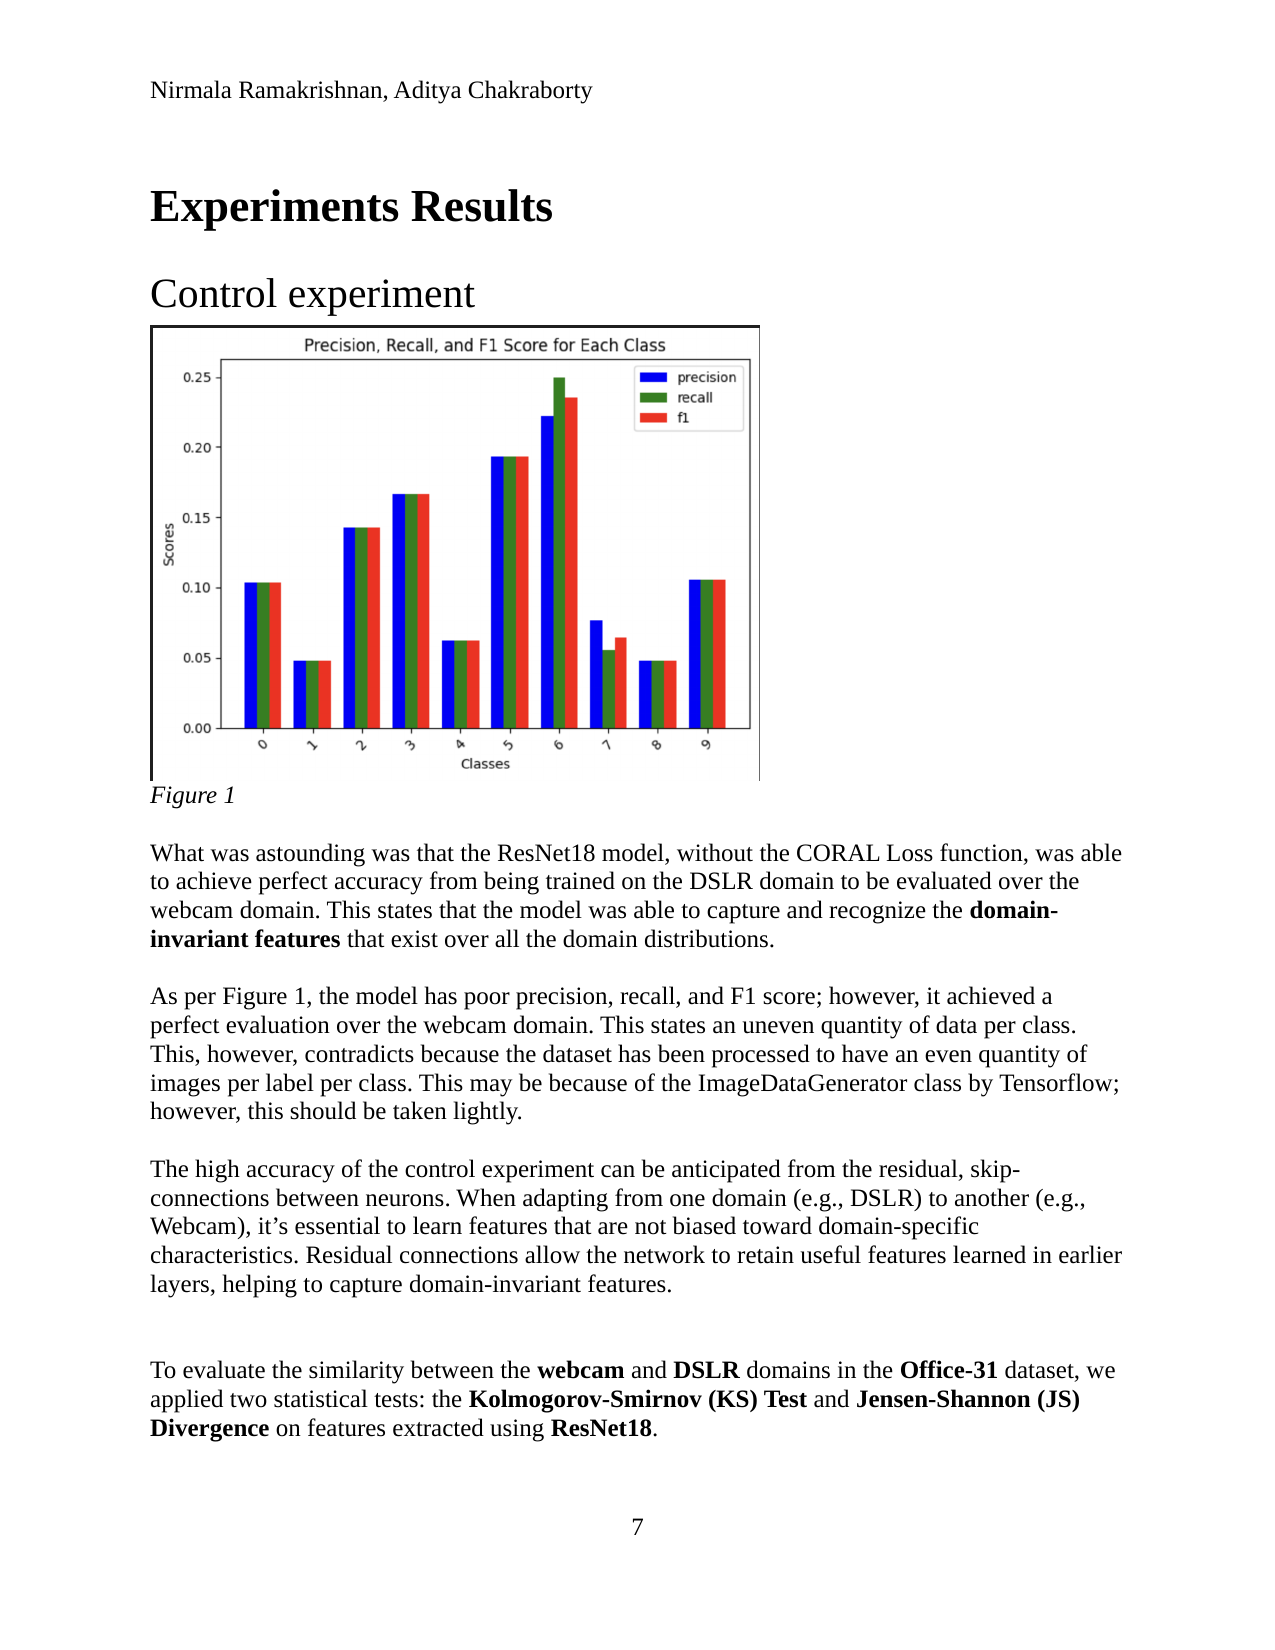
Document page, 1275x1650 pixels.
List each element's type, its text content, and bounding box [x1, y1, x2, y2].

text What was astounding was that the ResNet18 model, without the CORAL Loss function, was able to achieve perfect accuracy from being trained on the DSLR domain to be evaluated over the webcam domain. This states that the model was able to capture and recognize the domain-invariant features that exist over all the domain distributions. [150, 838, 1125, 953]
text To evaluate the similarity between the webcam and DSLR domains in the Office-31 dataset, we applied two statistical tests: the Kolmogorov-Smirnov (KS) Test and Jensen-Shannon (JS) Divergence on features extracted using ResNet18. [150, 1355, 1125, 1441]
text Figure 1 [150, 780, 1125, 809]
subtitle Control experiment [150, 269, 1125, 317]
text The high accuracy of the control experiment can be anticipated from the residual, skip-connections between neurons. When adapting from one domain (e.g., DSLR) to another (e.g., Webcam), it’s essential to learn features that are not biased toward domain-specific characteristics. Residual connections allow the network to retain useful features learned in earlier layers, helping to capture domain-invariant features. [150, 1154, 1125, 1298]
picture [150, 325, 760, 781]
text As per Figure 1, the model has poor precision, recall, and F1 score; however, it achieved a perfect evaluation over the webcam domain. This states an uneven quantity of data per class. This, however, contradicts because the dataset has been processed to have an even quantity of images per label per class. This may be because of the ImageDataGenerator class by Tensorflow; however, this should be taken lightly. [150, 981, 1125, 1125]
text Experiments Results [150, 179, 1125, 231]
